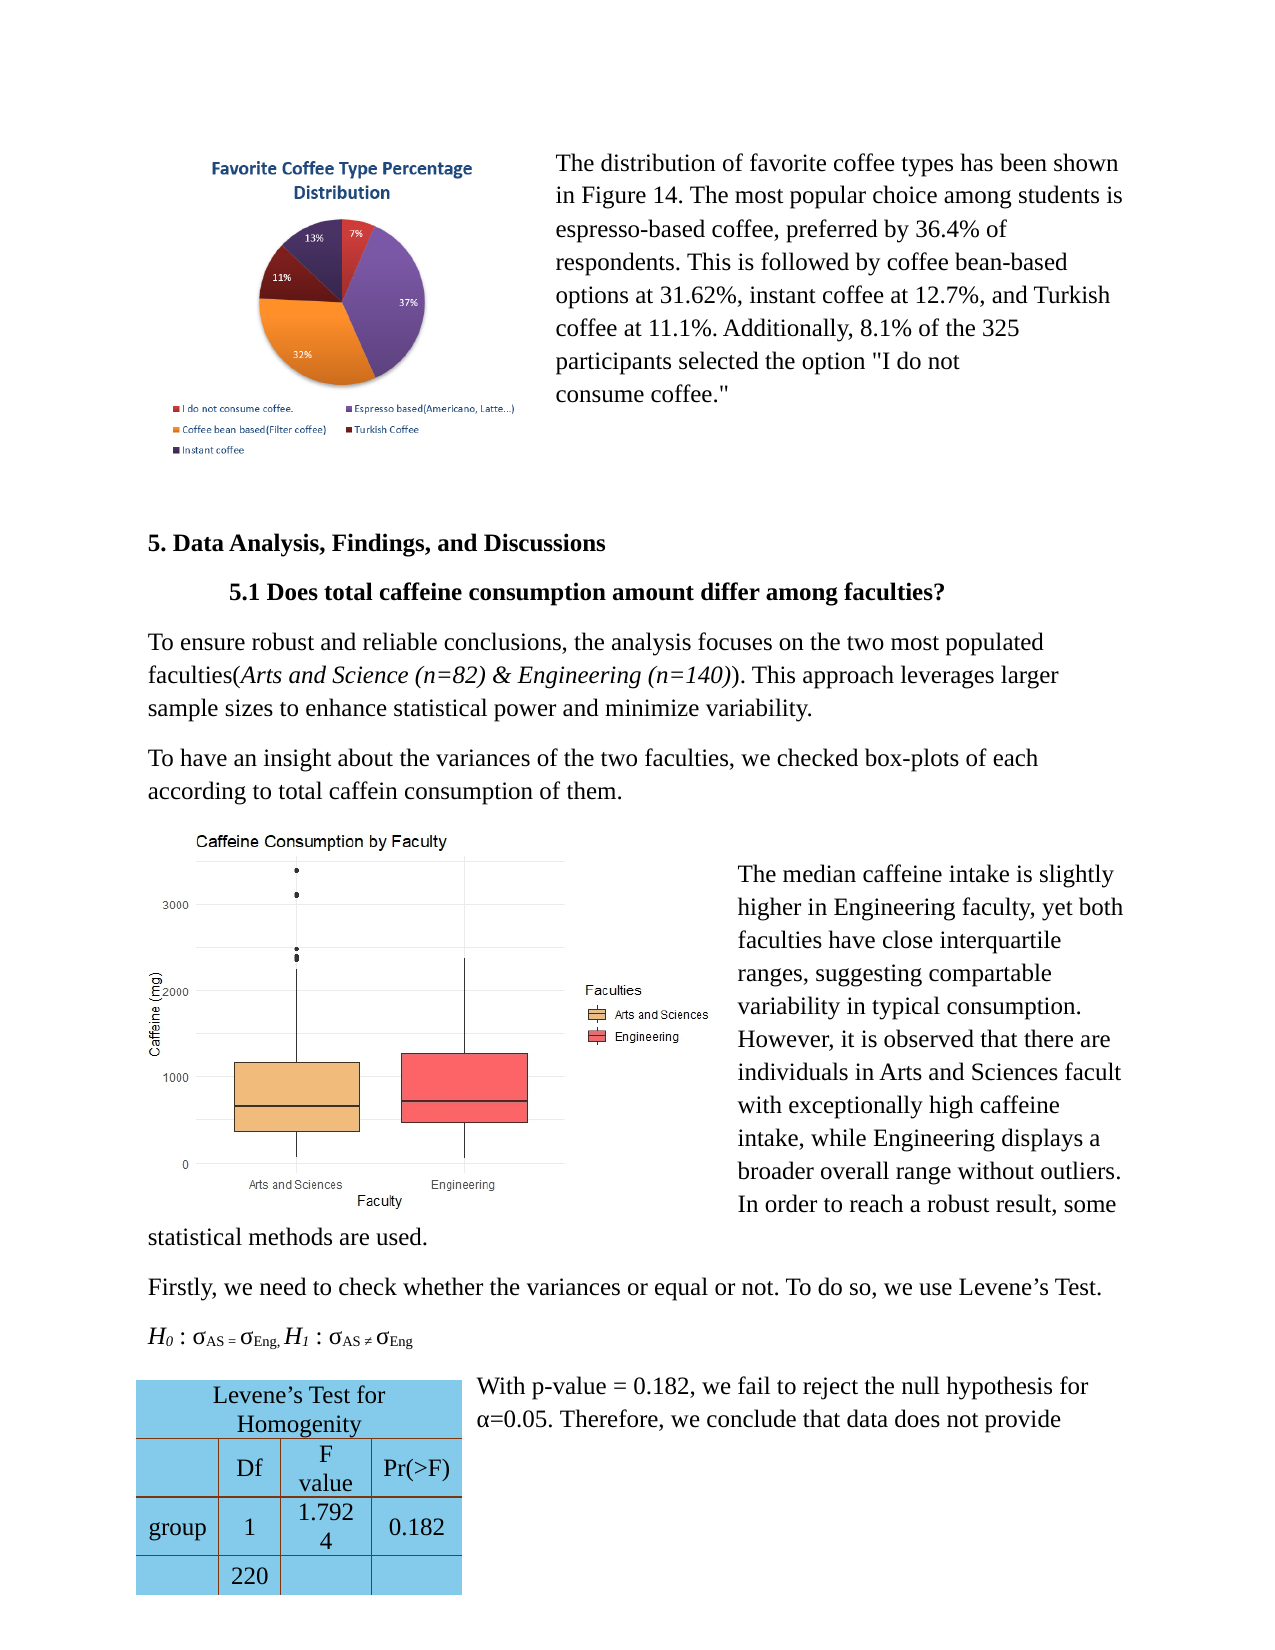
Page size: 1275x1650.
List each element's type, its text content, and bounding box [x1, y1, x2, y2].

picture [147, 147, 537, 464]
text To have an insight about the variances of the two faculties, we checked box-plots of each according to total caffein consumption of them. [148, 743, 1127, 838]
text Firstly, we need to check whether the variances or equal or not. To do so, we use Levene’s Test. [148, 1272, 1127, 1300]
picture [140, 826, 719, 1215]
table_cell 1.7924 [281, 1498, 371, 1555]
table_cell 0.182 [372, 1498, 462, 1555]
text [148, 1371, 1127, 1433]
table_cell [136, 1556, 218, 1595]
table_cell [136, 1439, 218, 1496]
table_cell 1 [219, 1498, 280, 1555]
table_cell F value [281, 1439, 371, 1496]
table_cell Df [219, 1439, 280, 1496]
table_cell Pr(>F) [372, 1439, 462, 1496]
text H0 : σAS = σEng, H1 : σAS ≠ σEng [148, 1321, 1127, 1350]
table_cell group [136, 1498, 218, 1555]
text The distribution of favorite coffee types has been shown in Figure 14. The most popular choice among students is espresso-based coffee, preferred by 36.4% of respondents. This is followed by coffee bean-based options at 31.62%, instant coffee at 12.7%, and Turkish coffee at 11.1%. Additionally, 8.1% of the 325 participants selected the option "I do not consume coffee." [537, 148, 1127, 407]
text 5. Data Analysis, Findings, and Discussions [148, 528, 1127, 557]
table_header Levene’s Test for Homogenity [136, 1380, 462, 1438]
text To ensure robust and reliable conclusions, the analysis focuses on the two most populated faculties(Arts and Science (n=82) & Engineering (n=140)). This approach leverages larger sample sizes to enhance statistical power and minimize variability. [148, 627, 1127, 722]
table_cell [372, 1556, 462, 1595]
text 5.1 Does total caffeine consumption amount differ among faculties? [148, 577, 1127, 606]
table_cell 220 [219, 1556, 280, 1595]
table_cell [281, 1556, 371, 1595]
